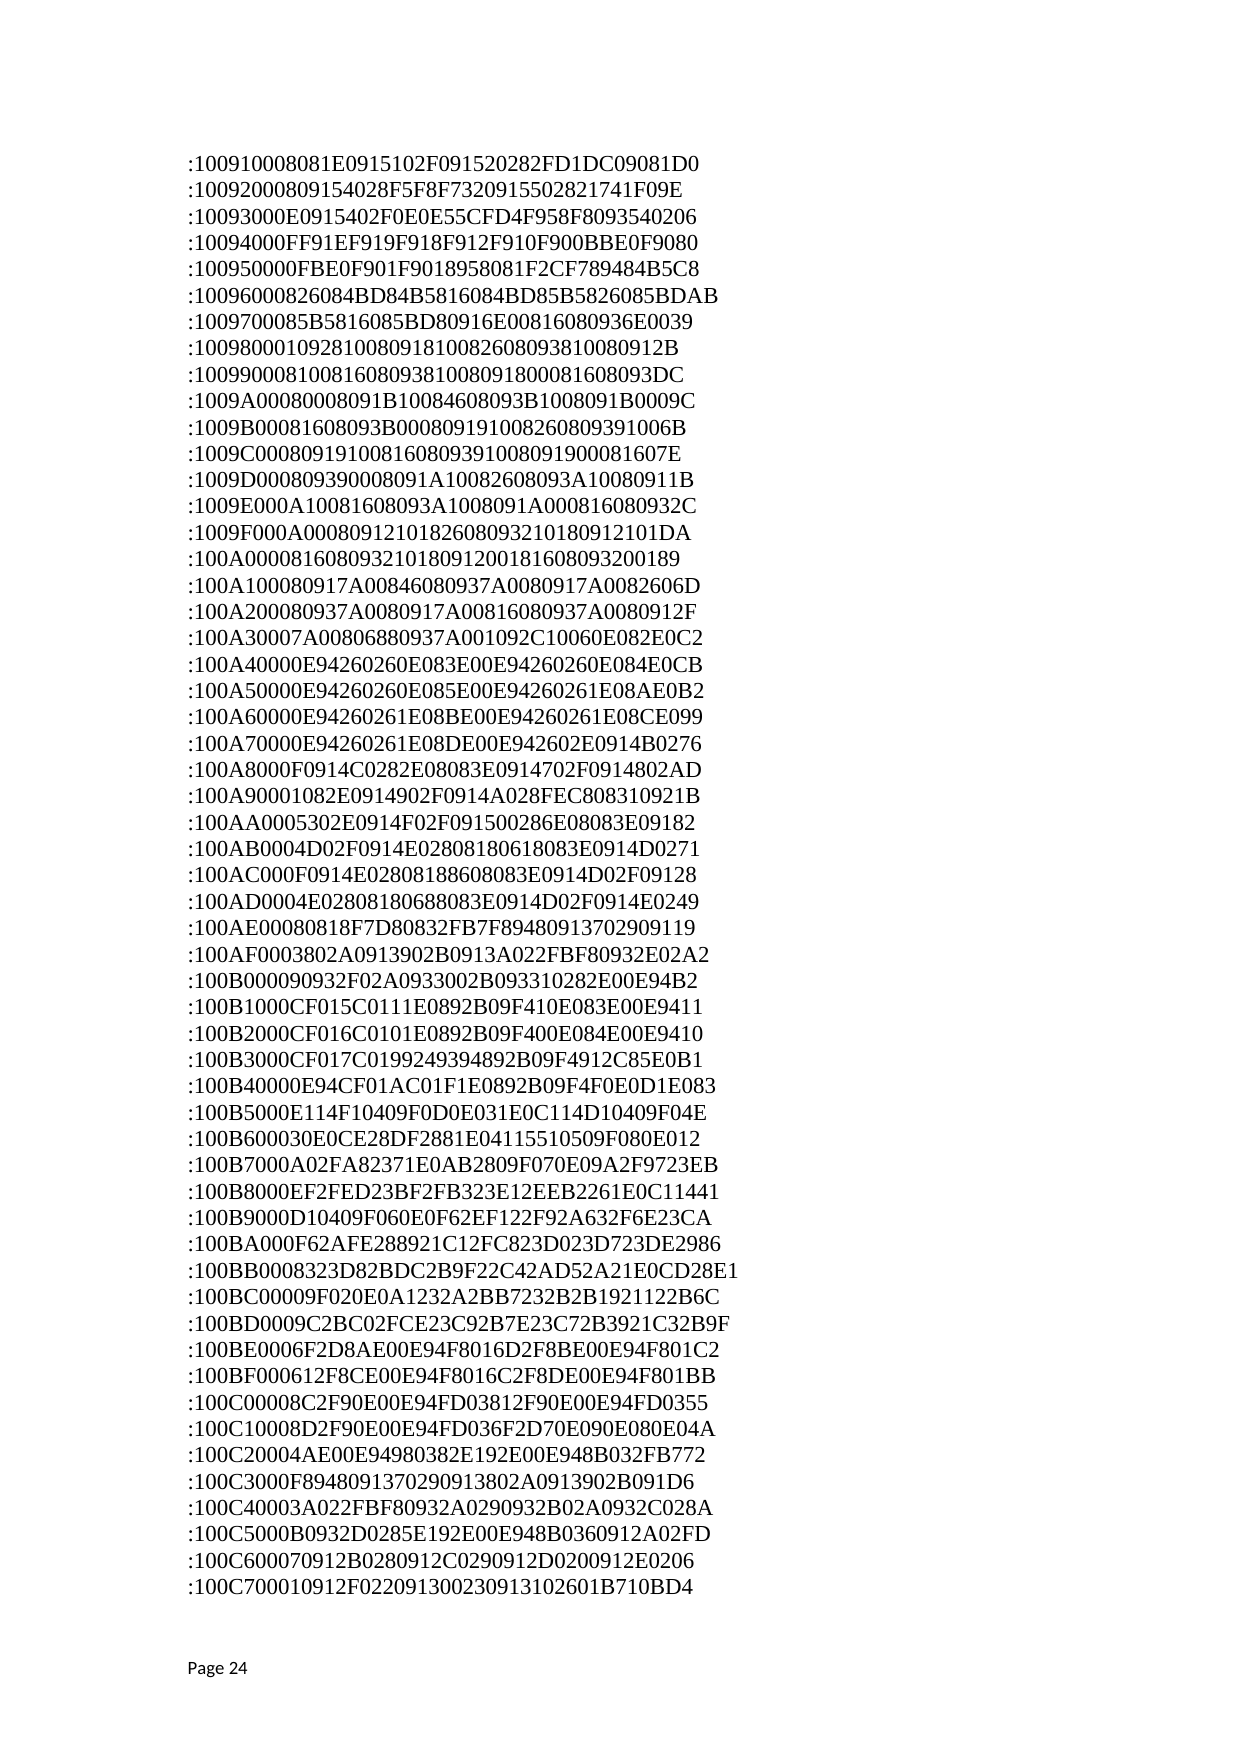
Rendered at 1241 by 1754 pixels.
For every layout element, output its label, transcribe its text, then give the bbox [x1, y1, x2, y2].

text :100AB0004D02F0914E02808180618083E0914D0271 [187, 835, 1053, 862]
text :100A30007A00806880937A001092C10060E082E0C2 [187, 624, 1053, 651]
text :100C10008D2F90E00E94FD036F2D70E090E080E04A [187, 1415, 1053, 1441]
text :100AD0004E02808180688083E0914D02F0914E0249 [187, 888, 1053, 914]
text :100BF000612F8CE00E94F8016C2F8DE00E94F801BB [187, 1362, 1053, 1389]
text :100B7000A02FA82371E0AB2809F070E09A2F9723EB [187, 1151, 1053, 1178]
text :100B8000EF2FED23BF2FB323E12EEB2261E0C11441 [187, 1178, 1053, 1204]
text :10094000FF91EF919F918F912F910F900BBE0F9080 [187, 229, 1053, 255]
text :100A00008160809321018091200181608093200189 [187, 545, 1053, 572]
text :100A200080937A0080917A00816080937A0080912F [187, 598, 1053, 624]
text :100AC000F0914E02808188608083E0914D02F09128 [187, 862, 1053, 888]
text :100A90001082E0914902F0914A028FEC808310921B [187, 782, 1053, 809]
text :100C5000B0932D0285E192E00E948B0360912A02FD [187, 1520, 1053, 1547]
text :100C40003A022FBF80932A0290932B02A0932C028A [187, 1494, 1053, 1520]
text :1009E000A10081608093A1008091A000816080932C [187, 493, 1053, 519]
text :100950000FBE0F901F9018958081F2CF789484B5C8 [187, 255, 1053, 282]
text :100A100080917A00846080937A0080917A0082606D [187, 572, 1053, 598]
text :100C3000F8948091370290913802A0913902B091D6 [187, 1468, 1053, 1494]
text :100BD0009C2BC02FCE23C92B7E23C72B3921C32B9F [187, 1309, 1053, 1336]
text :100B40000E94CF01AC01F1E0892B09F4F0E0D1E083 [187, 1072, 1053, 1099]
text :100B9000D10409F060E0F62EF122F92A632F6E23CA [187, 1204, 1053, 1231]
text :100BB0008323D82BDC2B9F22C42AD52A21E0CD28E1 [187, 1257, 1053, 1283]
text :100B600030E0CE28DF2881E04115510509F080E012 [187, 1125, 1053, 1151]
text :100B5000E114F10409F0D0E031E0C114D10409F04E [187, 1099, 1053, 1125]
text :100A40000E94260260E083E00E94260260E084E0CB [187, 651, 1053, 677]
text :100C700010912F022091300230913102601B710BD4 [187, 1573, 1053, 1599]
text :100AF0003802A0913902B0913A022FBF80932E02A2 [187, 941, 1053, 967]
text :1009700085B5816085BD80916E00816080936E0039 [187, 308, 1053, 334]
text :100C20004AE00E94980382E192E00E948B032FB772 [187, 1441, 1053, 1468]
text :1009D000809390008091A10082608093A10080911B [187, 466, 1053, 493]
text :1009A00080008091B10084608093B1008091B0009C [187, 387, 1053, 413]
text :10096000826084BD84B5816084BD85B5826085BDAB [187, 282, 1053, 308]
text :100A70000E94260261E08DE00E942602E0914B0276 [187, 730, 1053, 756]
text :100BE0006F2D8AE00E94F8016D2F8BE00E94F801C2 [187, 1336, 1053, 1362]
text :10093000E0915402F0E0E55CFD4F958F8093540206 [187, 203, 1053, 229]
text :100C600070912B0280912C0290912D0200912E0206 [187, 1547, 1053, 1573]
text :100AE00080818F7D80832FB7F89480913702909119 [187, 914, 1053, 941]
text :100AA0005302E0914F02F091500286E08083E09182 [187, 809, 1053, 835]
text :1009C000809191008160809391008091900081607E [187, 440, 1053, 466]
text :10098000109281008091810082608093810080912B [187, 334, 1053, 361]
text :100C00008C2F90E00E94FD03812F90E00E94FD0355 [187, 1389, 1053, 1415]
text :100B000090932F02A0933002B093310282E00E94B2 [187, 967, 1053, 993]
text :100A8000F0914C0282E08083E0914702F0914802AD [187, 756, 1053, 782]
text :100B2000CF016C0101E0892B09F400E084E00E9410 [187, 1020, 1053, 1046]
text :100BC00009F020E0A1232A2BB7232B2B1921122B6C [187, 1283, 1053, 1309]
text :100B3000CF017C0199249394892B09F4912C85E0B1 [187, 1046, 1053, 1072]
text :1009B00081608093B000809191008260809391006B [187, 413, 1053, 440]
text :100A50000E94260260E085E00E94260261E08AE0B2 [187, 677, 1053, 703]
text :10092000809154028F5F8F7320915502821741F09E [187, 176, 1053, 203]
text :100910008081E0915102F091520282FD1DC09081D0 [187, 150, 1053, 176]
text :100B1000CF015C0111E0892B09F410E083E00E9411 [187, 993, 1053, 1020]
text :1009F000A0008091210182608093210180912101DA [187, 519, 1053, 545]
text :1009900081008160809381008091800081608093DC [187, 361, 1053, 387]
text :100A60000E94260261E08BE00E94260261E08CE099 [187, 703, 1053, 730]
text :100BA000F62AFE288921C12FC823D023D723DE2986 [187, 1231, 1053, 1257]
